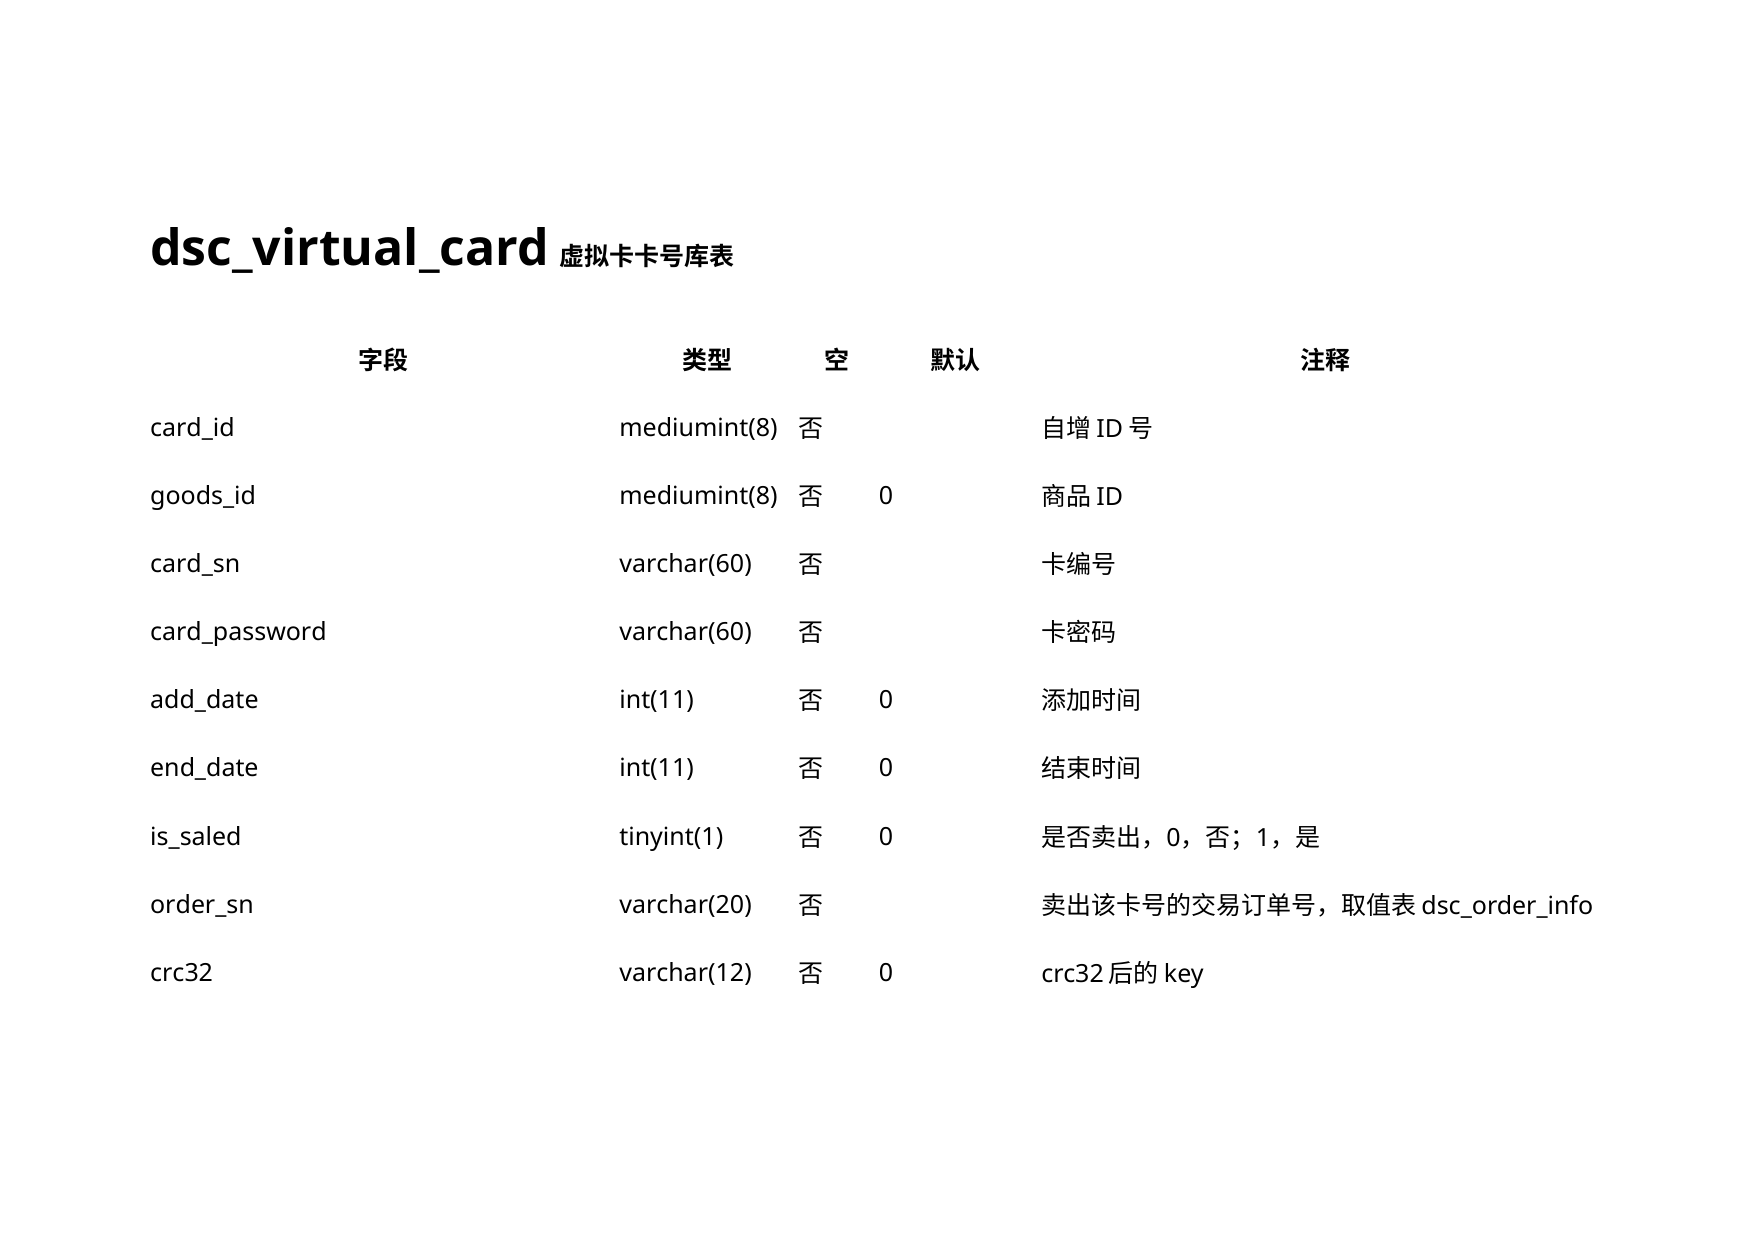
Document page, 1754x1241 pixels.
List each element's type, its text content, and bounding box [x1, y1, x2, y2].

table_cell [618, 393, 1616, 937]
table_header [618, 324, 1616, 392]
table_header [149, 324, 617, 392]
subtitle dsc_virtual_card虚拟卡卡号库表 [150, 198, 1604, 295]
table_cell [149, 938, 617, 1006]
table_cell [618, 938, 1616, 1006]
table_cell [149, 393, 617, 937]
